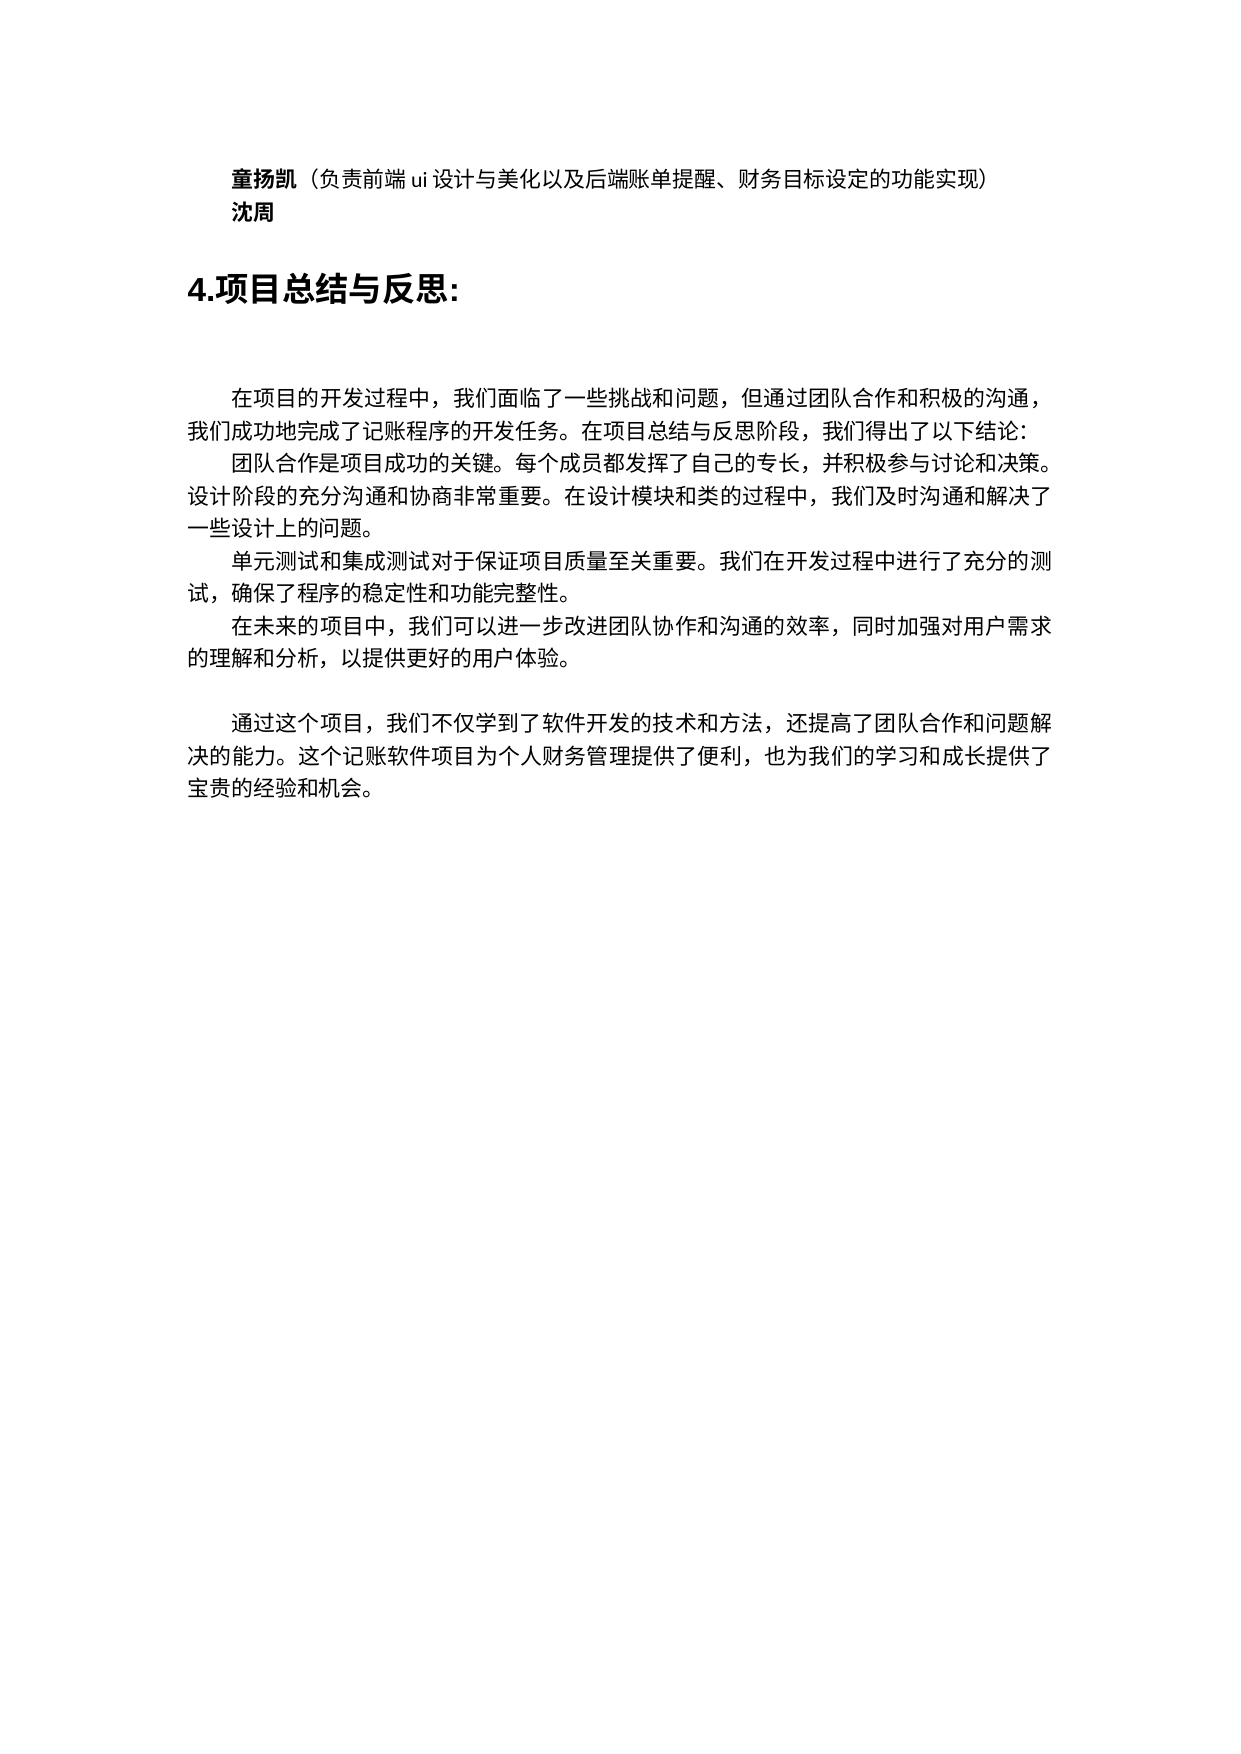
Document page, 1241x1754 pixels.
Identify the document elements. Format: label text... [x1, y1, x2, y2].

text 沈周 [187, 194, 1053, 227]
text 设计阶段的充分沟通和协商非常重要。在设计模块和类的过程中，我们及时沟通和解决了一些设计上的问题。 [187, 478, 1053, 543]
text 单元测试和集成测试对于保证项目质量至关重要。我们在开发过程中进行了充分的测试，确保了程序的稳定性和功能完整性。 [187, 543, 1053, 608]
text 团队合作是项目成功的关键。每个成员都发挥了自己的专长，并积极参与讨论和决策。 [187, 446, 1053, 478]
text 在未来的项目中，我们可以进一步改进团队协作和沟通的效率，同时加强对用户需求的理解和分析，以提供更好的用户体验。 [187, 608, 1053, 673]
text 通过这个项目，我们不仅学到了软件开发的技术和方法，还提高了团队合作和问题解决的能力。这个记账软件项目为个人财务管理提供了便利，也为我们的学习和成长提供了宝贵的经验和机会。 [187, 706, 1053, 803]
text 在项目的开发过程中，我们面临了一些挑战和问题，但通过团队合作和积极的沟通，我们成功地完成了记账程序的开发任务。在项目总结与反思阶段，我们得出了以下结论： [187, 381, 1053, 446]
subtitle 4.项目总结与反思: [187, 254, 1053, 319]
text 童扬凯（负责前端ui设计与美化以及后端账单提醒、财务目标设定的功能实现） [187, 162, 1053, 194]
